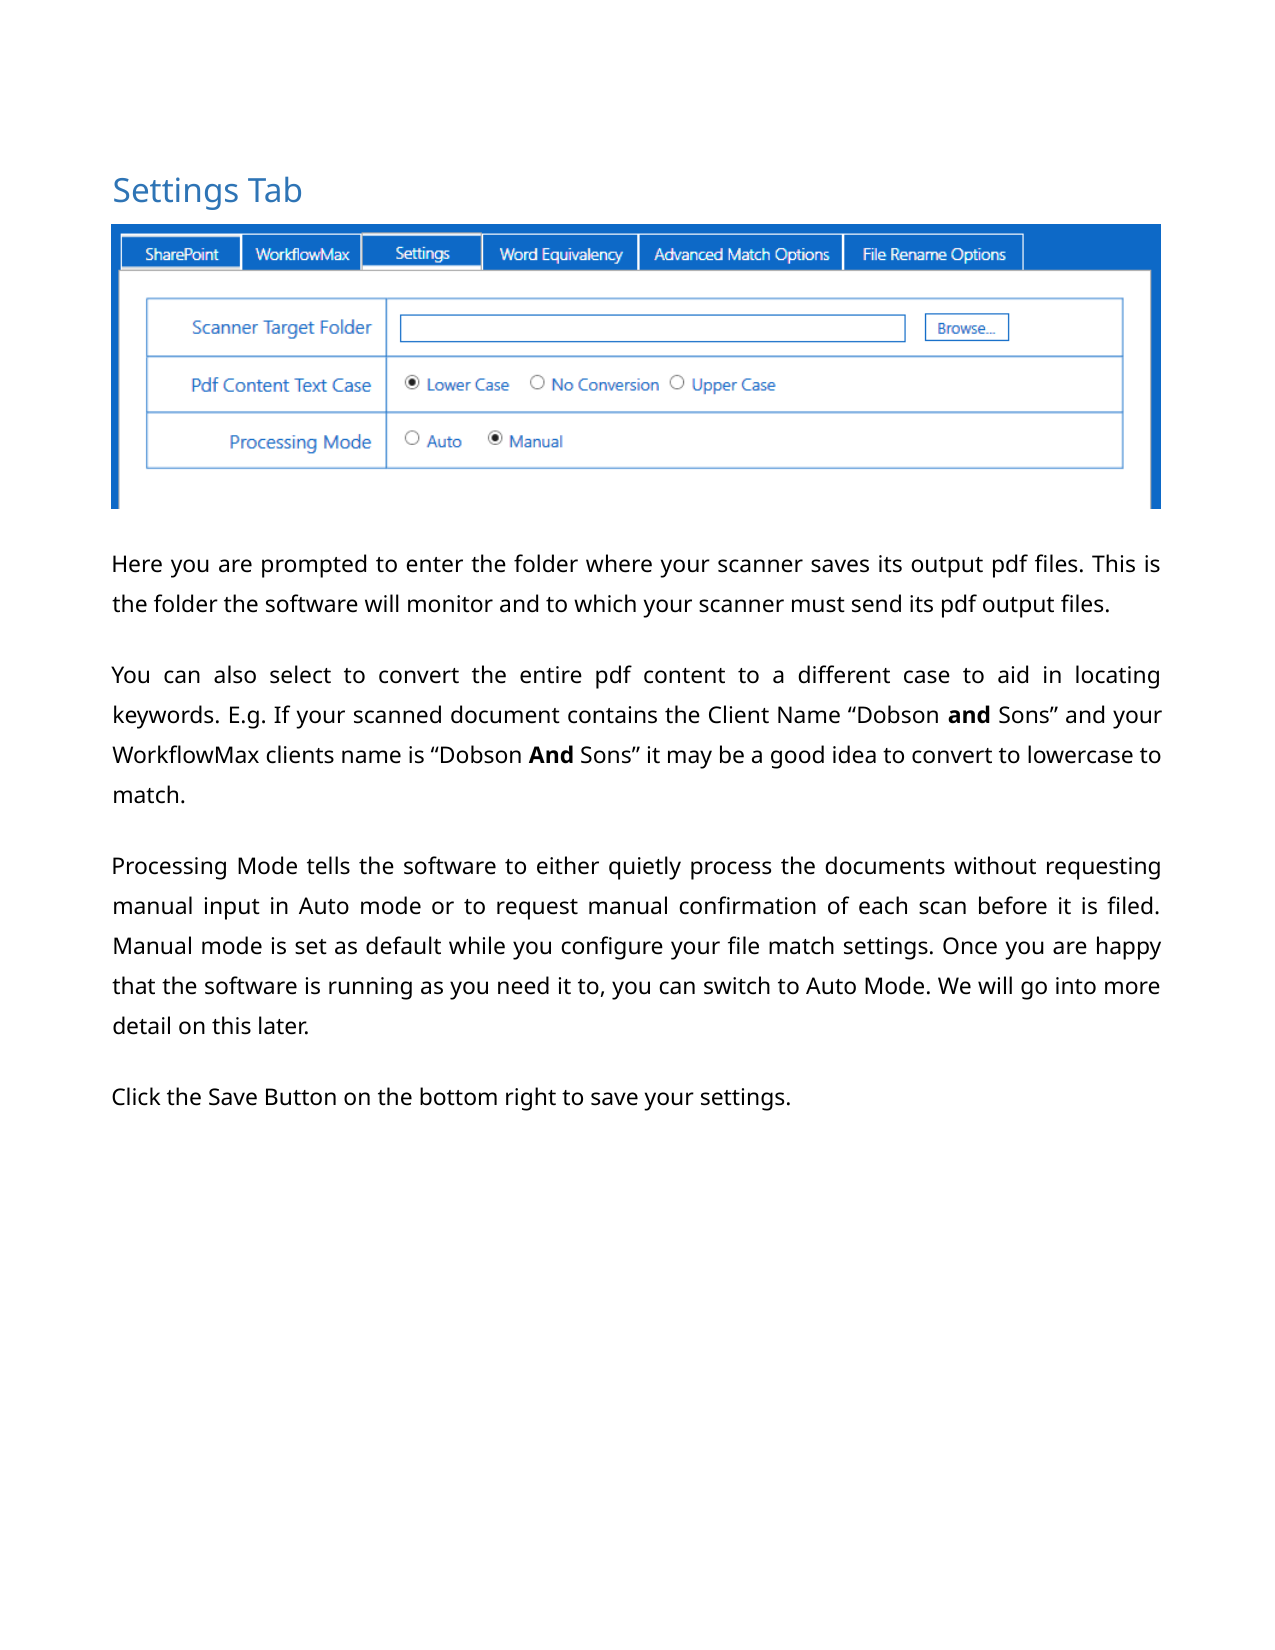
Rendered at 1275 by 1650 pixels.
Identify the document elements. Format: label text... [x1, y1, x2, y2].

text You can also select to convert the entire pdf content to a different case to aid in locating keywords. E.g. If your scanned document contains the Client Name “Dobson and Sons” and your WorkflowMax clients name is “Dobson And Sons” it may be a good idea to convert to lowercase to match. [111, 659, 1162, 810]
picture [111, 224, 1161, 509]
subtitle Settings Tab [112, 167, 1162, 212]
text Click the Save Button on the bottom right to save your settings. [111, 1081, 1162, 1112]
text Processing Mode tells the software to either quietly process the documents without requesting manual input in Auto mode or to request manual confirmation of each scan before it is filed. Manual mode is set as default while you configure your file match settings. Once you are happy that the software is running as you need it to, you can switch to Auto Mode. We will go into more detail on this later. [111, 850, 1162, 1041]
text Here you are prompted to enter the folder where your scanner saves its output pdf files. This is the folder the software will monitor and to which your scanner must send its pdf output files. [111, 548, 1162, 619]
